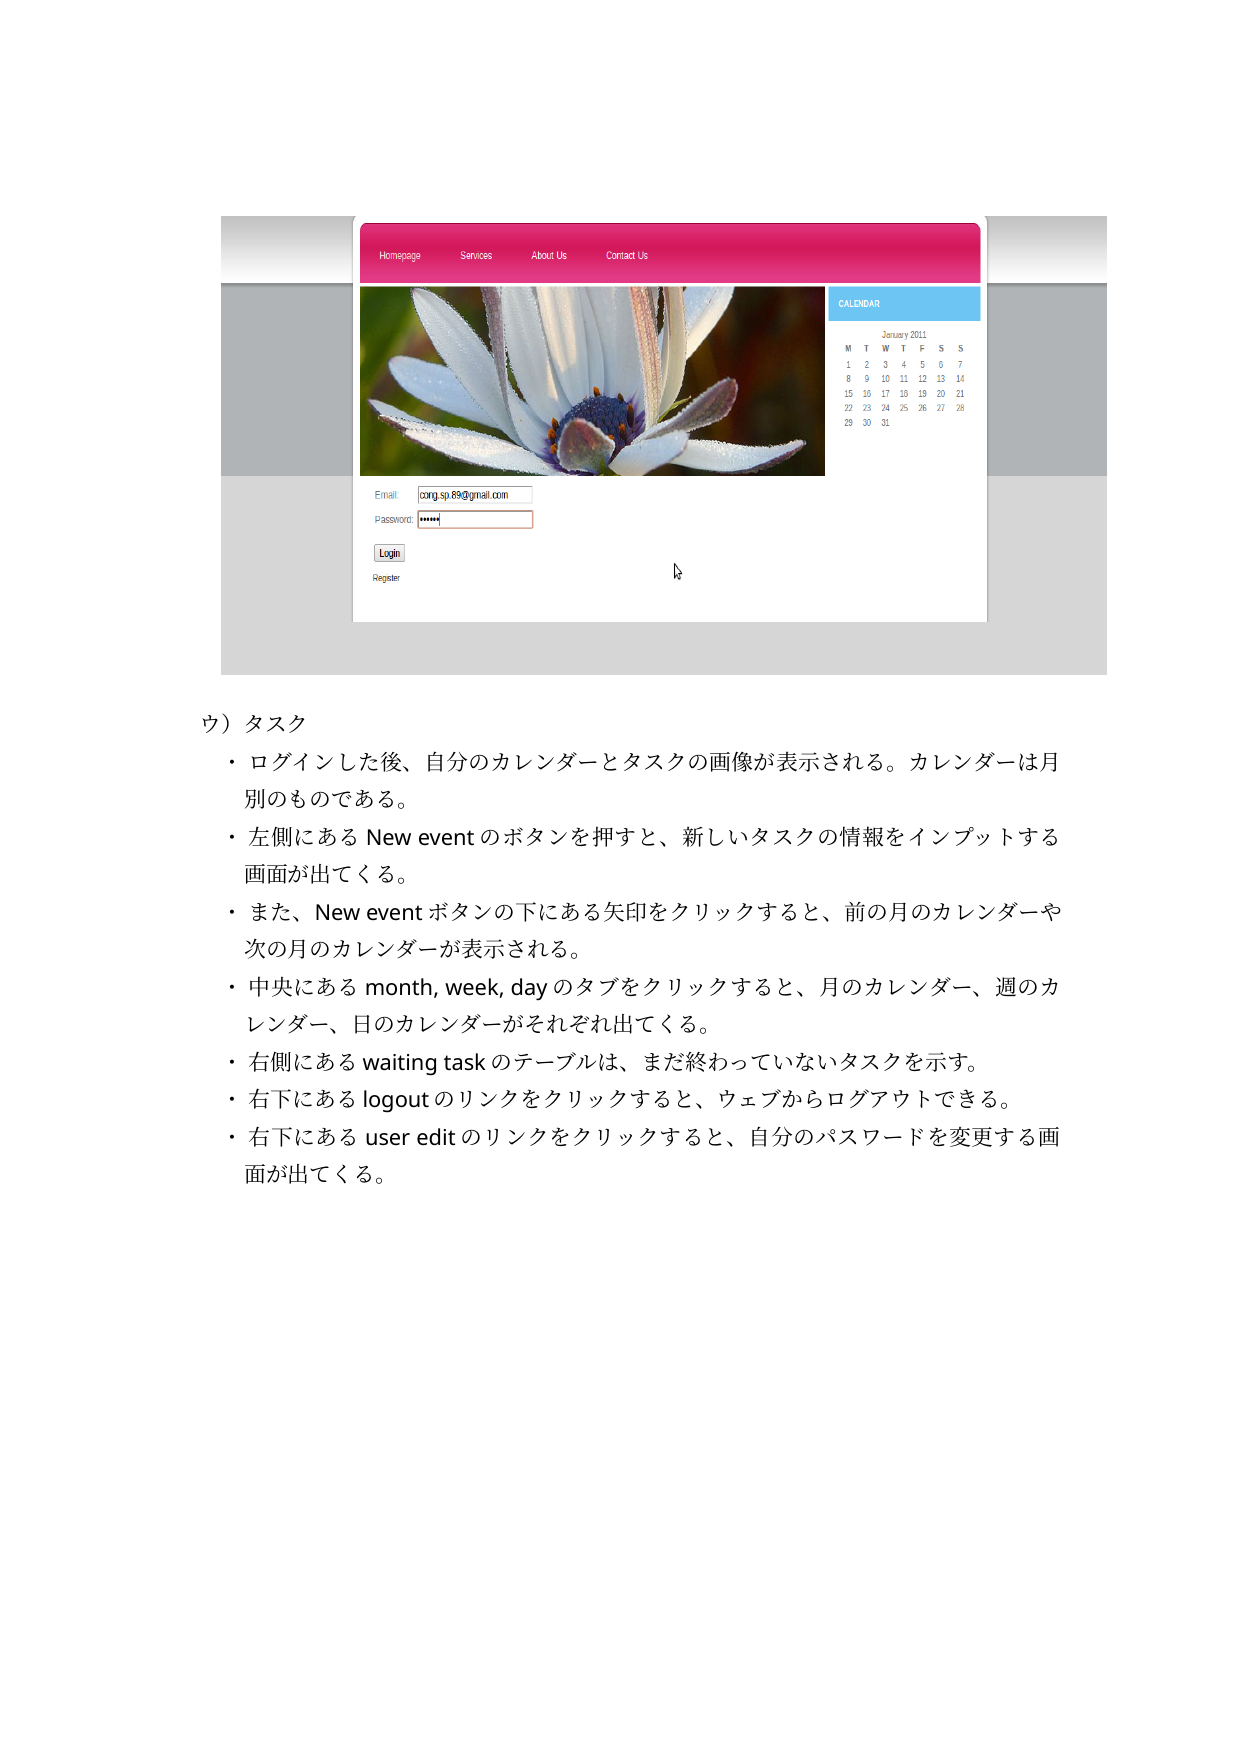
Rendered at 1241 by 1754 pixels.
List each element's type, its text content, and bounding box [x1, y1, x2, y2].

picture [221, 216, 1107, 675]
list 右下にあるlogoutのリンクをクリックすると、ウェブからログアウトできる。 [221, 1079, 1063, 1117]
list 右側にあるwaiting taskのテーブルは、まだ終わっていないタスクを示す。 [221, 1042, 1063, 1079]
text ウ）タスク [177, 704, 1063, 742]
list 中央にあるmonth, week, dayのタブをクリックすると、月のカレンダー、週のカレンダー、日のカレンダーがそれぞれ出てくる。 [221, 967, 1063, 1042]
list 右下にあるuser editのリンクをクリックすると、自分のパスワードを変更する画面が出てくる。 [221, 1117, 1063, 1192]
list ログインした後、自分のカレンダーとタスクの画像が表示される。カレンダーは月別のものである。 [221, 742, 1063, 817]
list 左側にあるNew eventのボタンを押すと、新しいタスクの情報をインプットする画面が出てくる。 [221, 817, 1063, 892]
list また、New eventボタンの下にある矢印をクリックすると、前の月のカレンダーや次の月のカレンダーが表示される。 [221, 892, 1063, 967]
